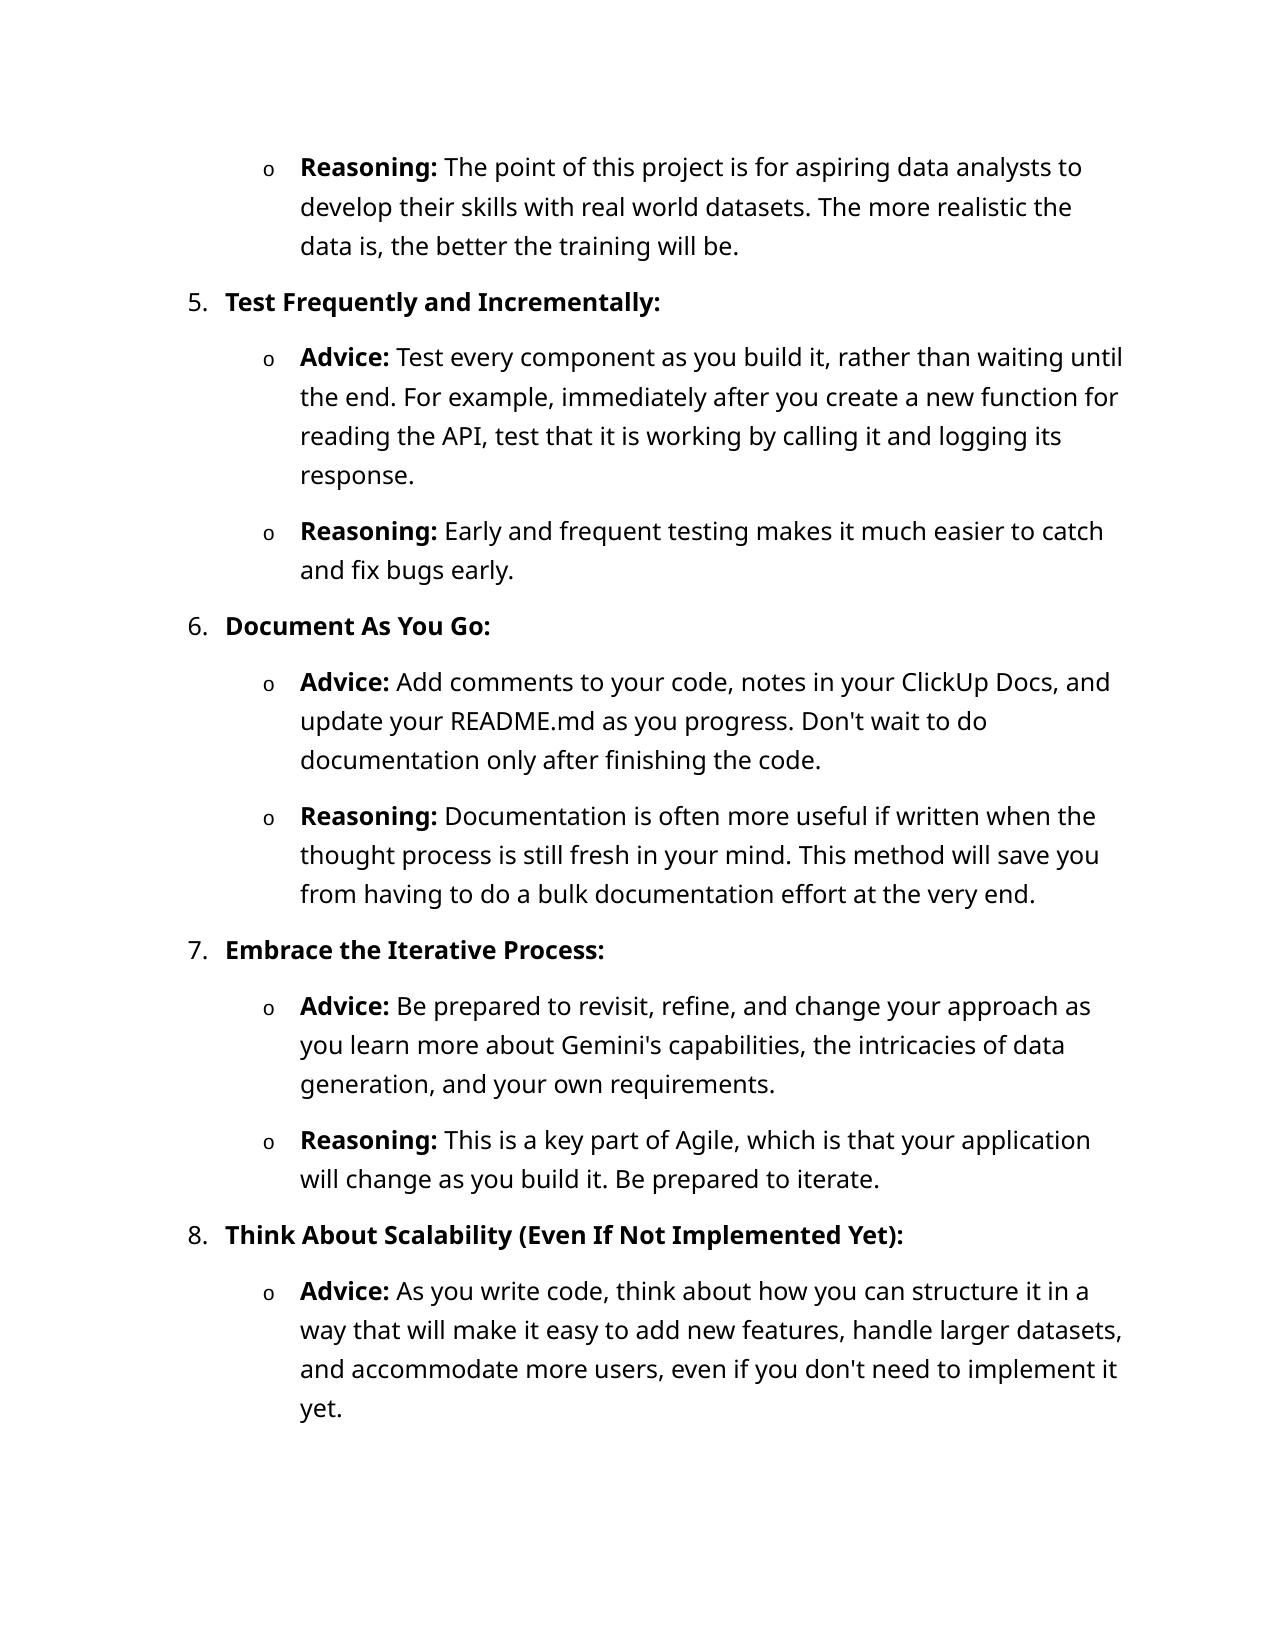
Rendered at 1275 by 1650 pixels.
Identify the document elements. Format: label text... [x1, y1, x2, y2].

list Test Frequently and Incrementally: [187, 284, 1125, 318]
list Reasoning: Documentation is often more useful if written when the thought process is still fresh in your mind. This method will save you from having to do a bulk documentation effort at the very end. [262, 798, 1125, 911]
list Reasoning: Early and frequent testing makes it much easier to catch and fix bugs early. [262, 513, 1125, 587]
list Document As You Go: [187, 608, 1125, 642]
list Think About Scalability (Even If Not Implemented Yet): [187, 1217, 1125, 1252]
list Reasoning: The point of this project is for aspiring data analysts to develop their skills with real world datasets. The more realistic the data is, the better the training will be. [262, 150, 1125, 262]
list Reasoning: This is a key part of Agile, which is that your application will change as you build it. Be prepared to iterate. [262, 1122, 1125, 1196]
list Advice: Test every component as you build it, rather than waiting until the end. For example, immediately after you create a new function for reading the API, test that it is working by calling it and logging its response. [262, 340, 1125, 492]
list Advice: As you write code, think about how you can structure it in a way that will make it easy to add new features, handle larger datasets, and accommodate more users, even if you don't need to implement it yet. [262, 1273, 1125, 1425]
list Advice: Add comments to your code, notes in your ClickUp Docs, and update your README.md as you progress. Don't wait to do documentation only after finishing the code. [262, 664, 1125, 777]
list Advice: Be prepared to revisit, refine, and change your approach as you learn more about Gemini's capabilities, the intricacies of data generation, and your own requirements. [262, 988, 1125, 1101]
list Embrace the Iterative Process: [187, 932, 1125, 967]
